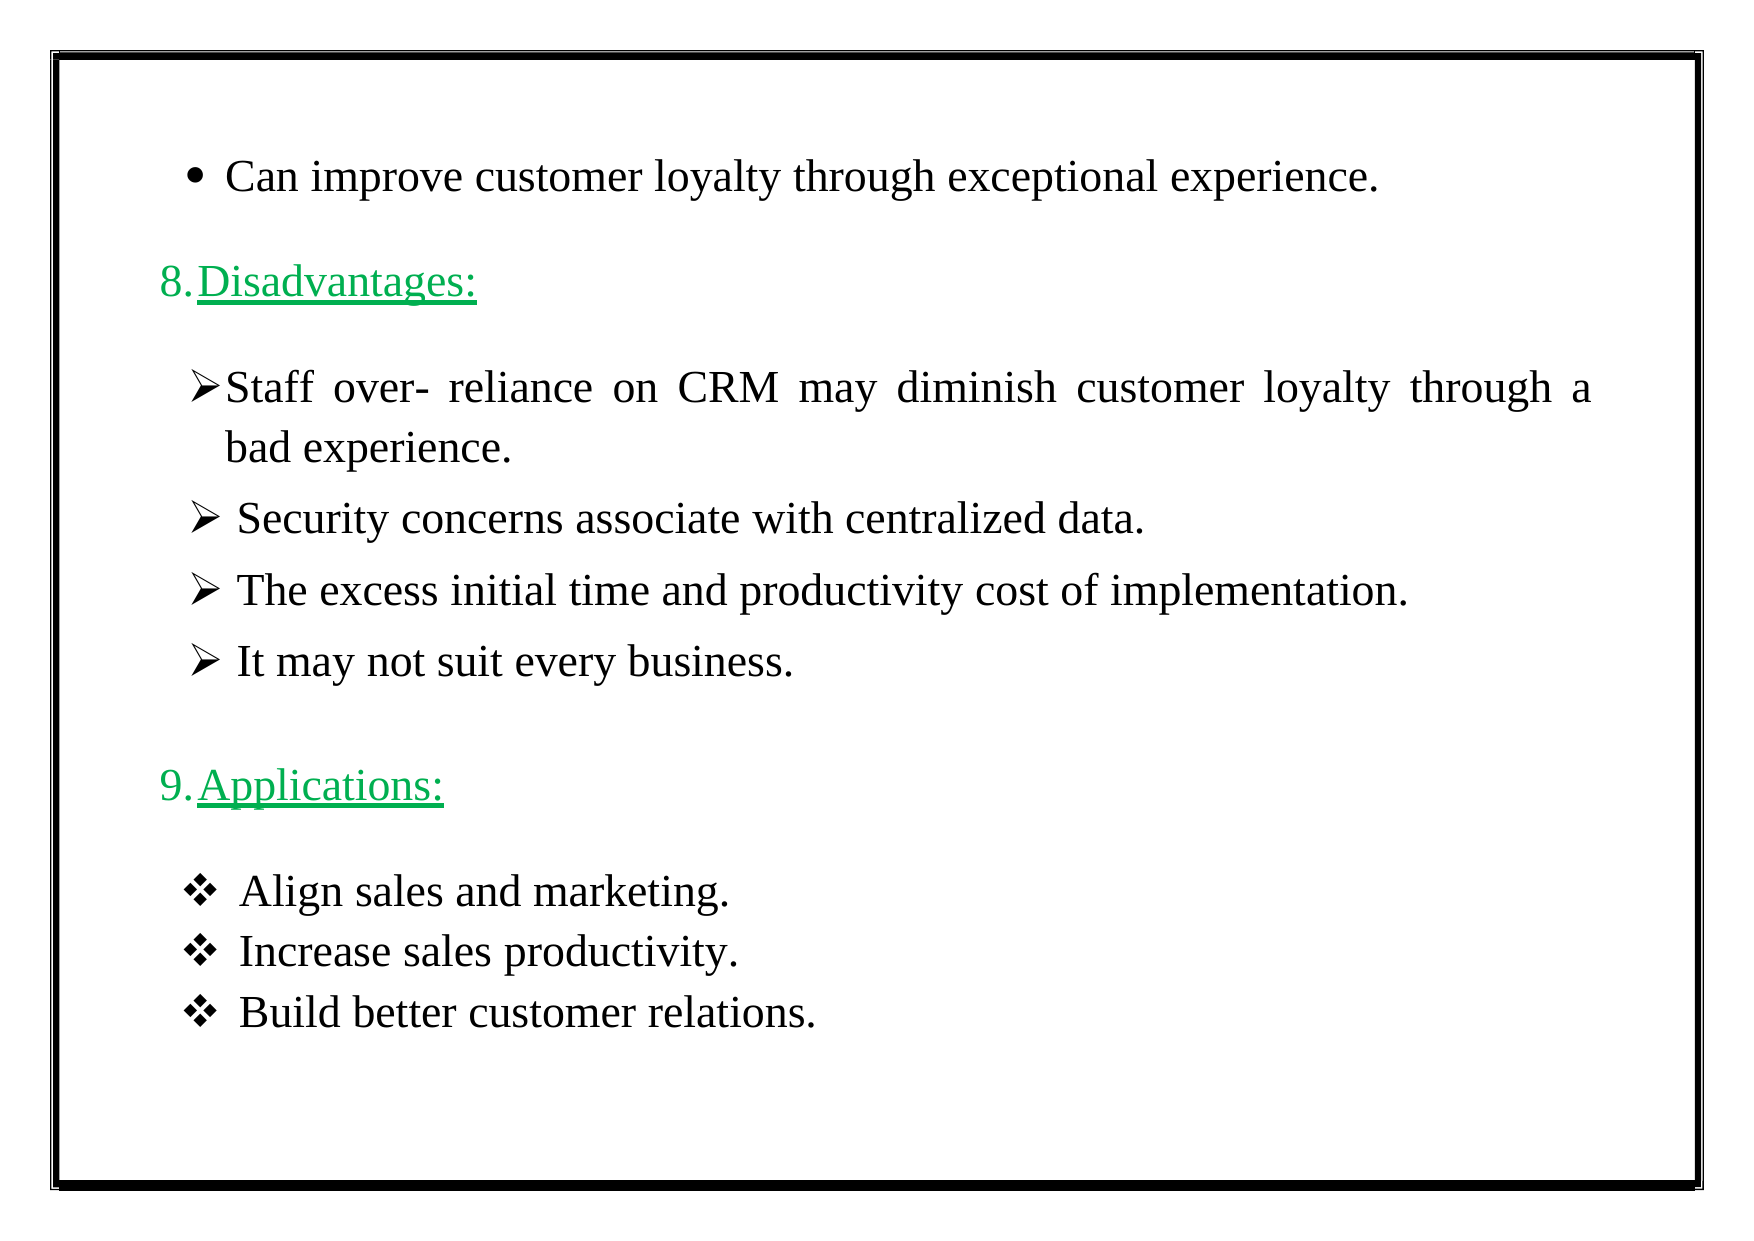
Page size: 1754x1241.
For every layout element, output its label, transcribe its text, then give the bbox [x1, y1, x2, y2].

list Build better customer relations. [179, 984, 1656, 1037]
list Align sales and marketing. [179, 863, 1656, 916]
picture [60, 51, 1694, 59]
list Increase sales productivity. [179, 924, 1656, 976]
list Applications: [159, 758, 1656, 810]
list Security concerns associate with centralized data. [187, 491, 1656, 544]
picture [60, 1181, 1694, 1190]
list The excess initial time and productivity cost of implementation. [187, 562, 1656, 615]
list Disadvantages: [159, 254, 1656, 307]
list Can improve customer loyalty through exceptional experience. [187, 149, 1656, 201]
list It may not suit every business. [187, 633, 1656, 686]
list Staff over- reliance on CRM may diminish customer loyalty through a bad experience. [187, 359, 1604, 473]
